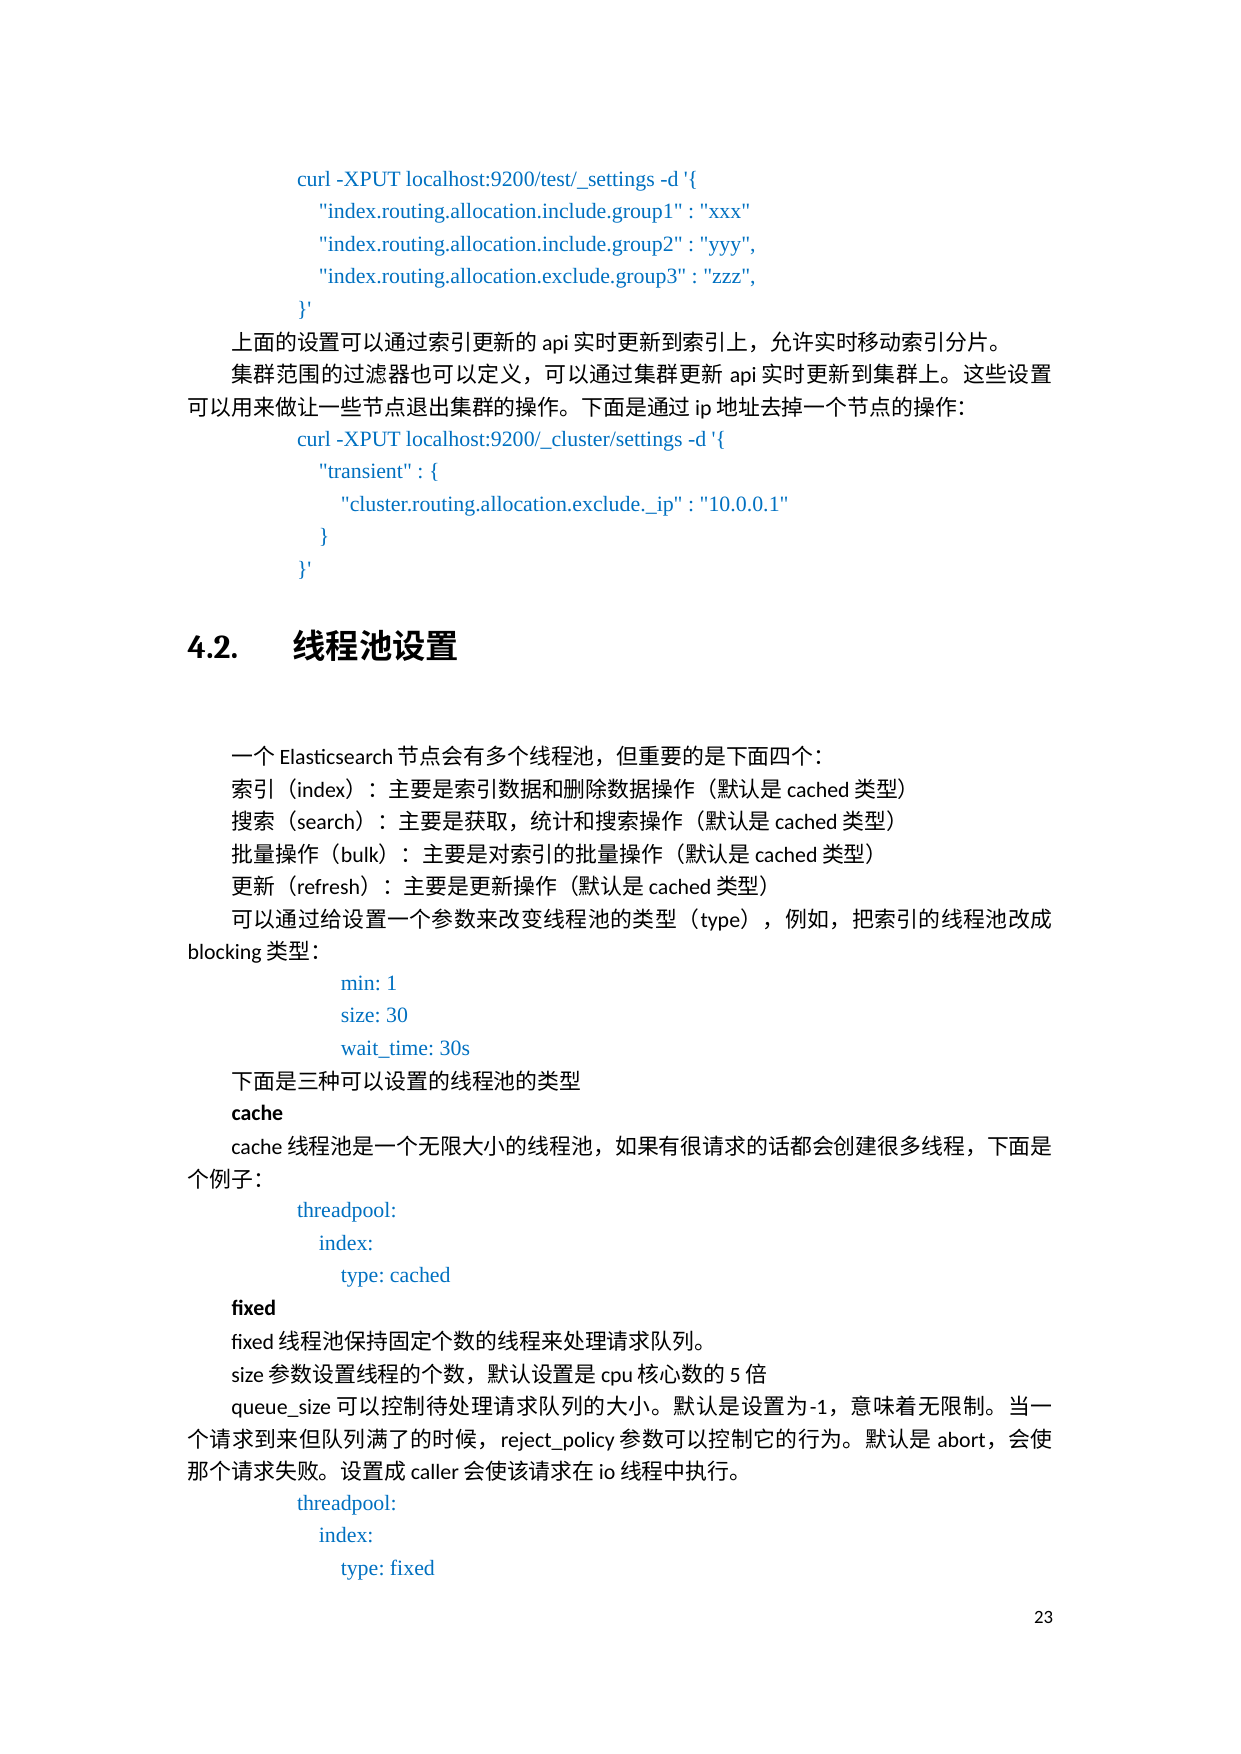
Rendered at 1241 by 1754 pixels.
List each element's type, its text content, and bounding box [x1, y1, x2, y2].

text "index.routing.allocation.include.group1" : "xxx" [275, 194, 1053, 227]
text } [275, 519, 1053, 552]
text wait_time: 30s [275, 1031, 1053, 1064]
text type: fixed [275, 1551, 1053, 1584]
text fixed线程池保持固定个数的线程来处理请求队列。 [187, 1324, 1053, 1356]
text min: 1 [275, 966, 1053, 999]
text threadpool: [275, 1486, 1053, 1519]
text 批量操作（bulk）：主要是对索引的批量操作（默认是cached类型） [187, 836, 1053, 869]
text threadpool: [275, 1194, 1053, 1226]
text curl -XPUT localhost:9200/_cluster/settings -d '{ [275, 422, 1053, 454]
text index: [275, 1226, 1053, 1259]
subtitle 线程池设置 [187, 612, 1053, 677]
text "index.routing.allocation.exclude.group3" : "zzz", [275, 259, 1053, 292]
text curl -XPUT localhost:9200/test/_settings -d '{ [275, 162, 1053, 194]
text 上面的设置可以通过索引更新的api实时更新到索引上，允许实时移动索引分片。 [187, 324, 1053, 357]
text 索引（index）：主要是索引数据和删除数据操作（默认是cached类型） [187, 771, 1053, 804]
text 搜索（search）：主要是获取，统计和搜索操作（默认是cached类型） [187, 804, 1053, 836]
text size: 30 [275, 999, 1053, 1031]
text "index.routing.allocation.include.group2" : "yyy", [275, 227, 1053, 259]
text 一个Elasticsearch节点会有多个线程池，但重要的是下面四个： [187, 739, 1053, 771]
text "cluster.routing.allocation.exclude._ip" : "10.0.0.1" [275, 487, 1053, 519]
text }' [275, 292, 1053, 324]
text size参数设置线程的个数，默认设置是cpu核心数的5倍 [187, 1356, 1053, 1389]
text 可以通过给设置一个参数来改变线程池的类型（type），例如，把索引的线程池改成blocking类型： [187, 901, 1053, 966]
text cache线程池是一个无限大小的线程池，如果有很请求的话都会创建很多线程，下面是个例子： [187, 1129, 1053, 1194]
text "transient" : { [275, 454, 1053, 487]
text fixed [187, 1291, 1053, 1324]
text type: cached [275, 1259, 1053, 1291]
text index: [275, 1519, 1053, 1551]
text cache [187, 1096, 1053, 1129]
text 下面是三种可以设置的线程池的类型 [187, 1064, 1053, 1096]
text }' [275, 552, 1053, 584]
text 更新（refresh）：主要是更新操作（默认是cached类型） [187, 869, 1053, 901]
text 集群范围的过滤器也可以定义，可以通过集群更新api实时更新到集群上。这些设置可以用来做让一些节点退出集群的操作。下面是通过ip地址去掉一个节点的操作： [187, 357, 1053, 422]
text queue_size可以控制待处理请求队列的大小。默认是设置为-1，意味着无限制。当一个请求到来但队列满了的时候，reject_policy参数可以控制它的行为。默认是abort，会使那个请求失败。设置成caller会使该请求在io线程中执行。 [187, 1389, 1053, 1486]
